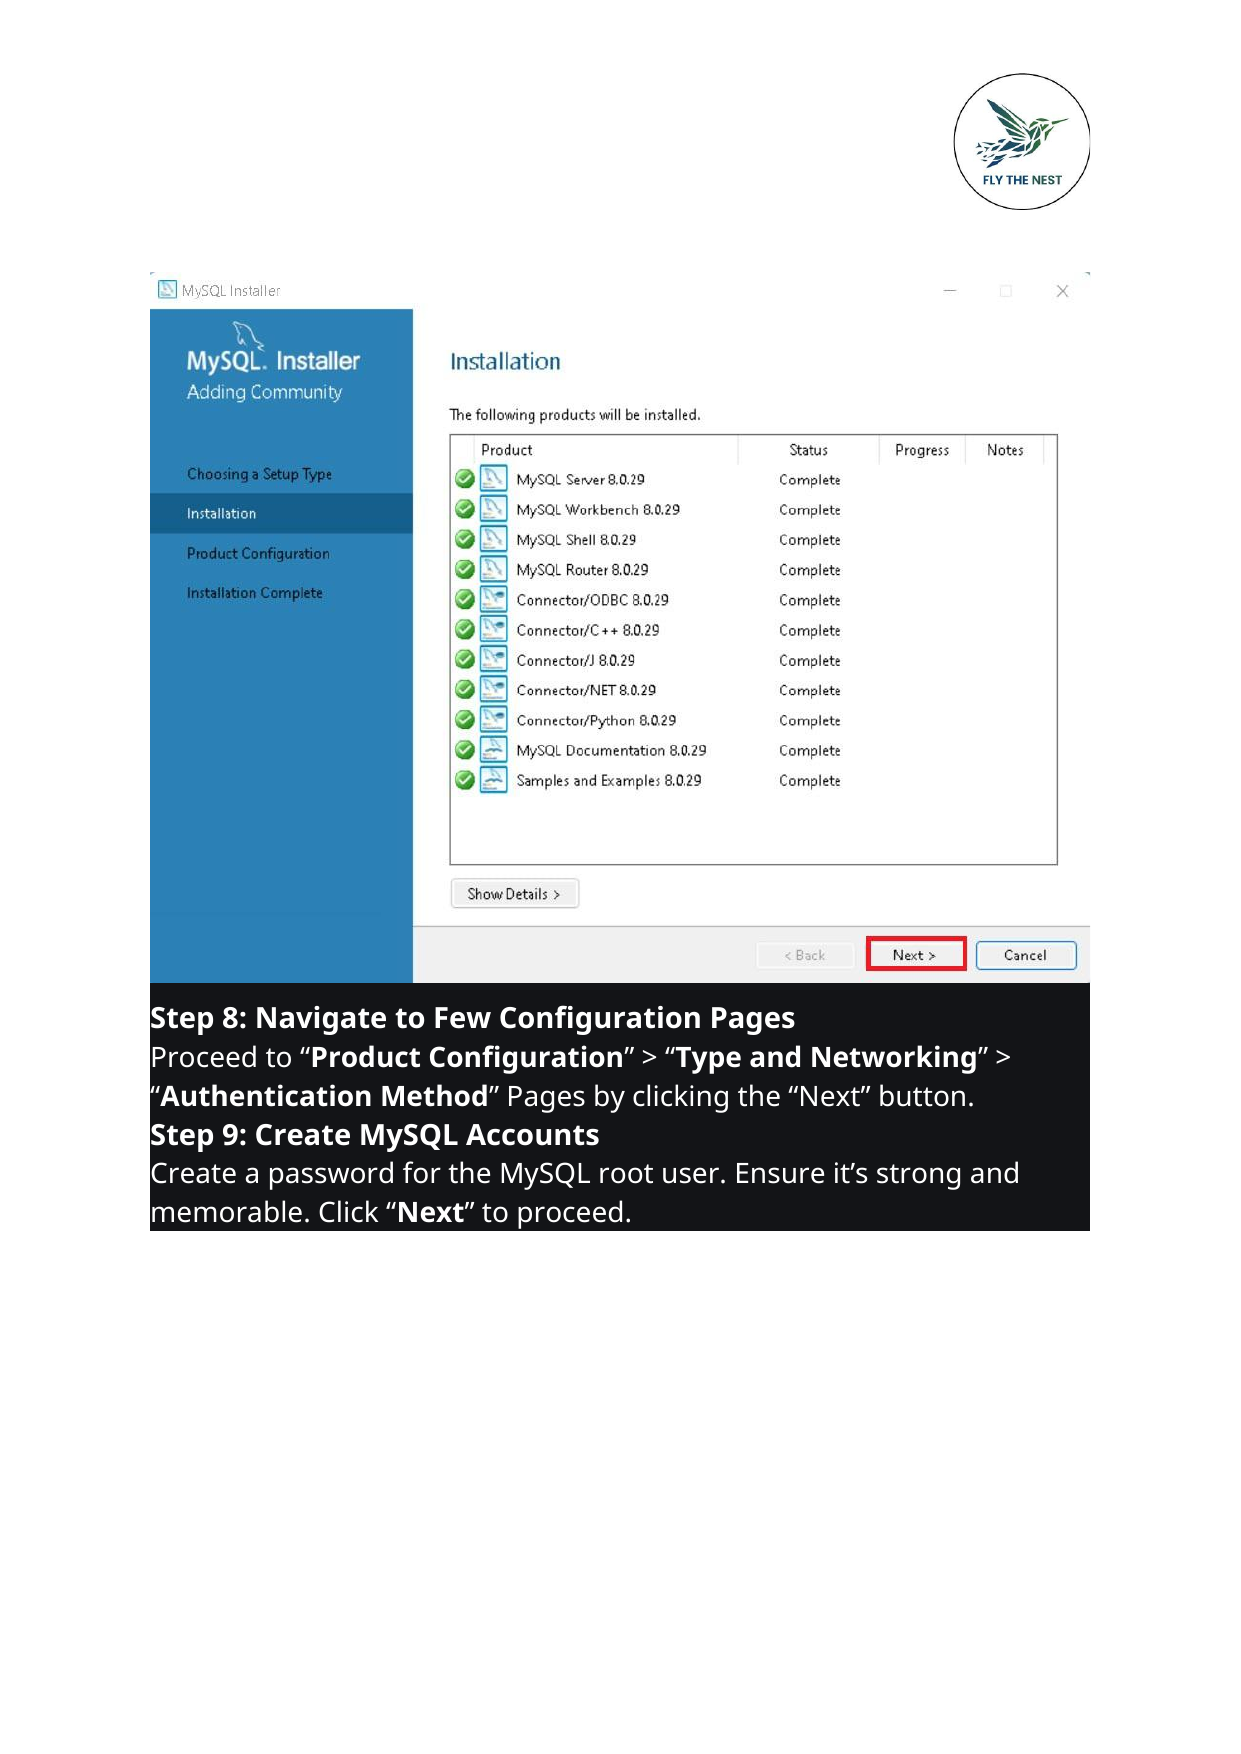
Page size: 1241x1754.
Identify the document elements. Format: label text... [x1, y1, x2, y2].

text Proceed to “Product Configuration” > “Type and Networking” > “Authentication Method” Pages by clicking the “Next” button. [150, 1037, 1090, 1114]
text Step 9: Create MySQL Accounts [150, 1114, 1090, 1154]
text Create a password for the MySQL root user. Ensure it’s strong and memorable. Click “Next” to proceed. [150, 1154, 1090, 1231]
picture [150, 272, 1091, 983]
text Step 8: Navigate to Few Configuration Pages [150, 998, 1090, 1037]
picture [953, 73, 1091, 210]
